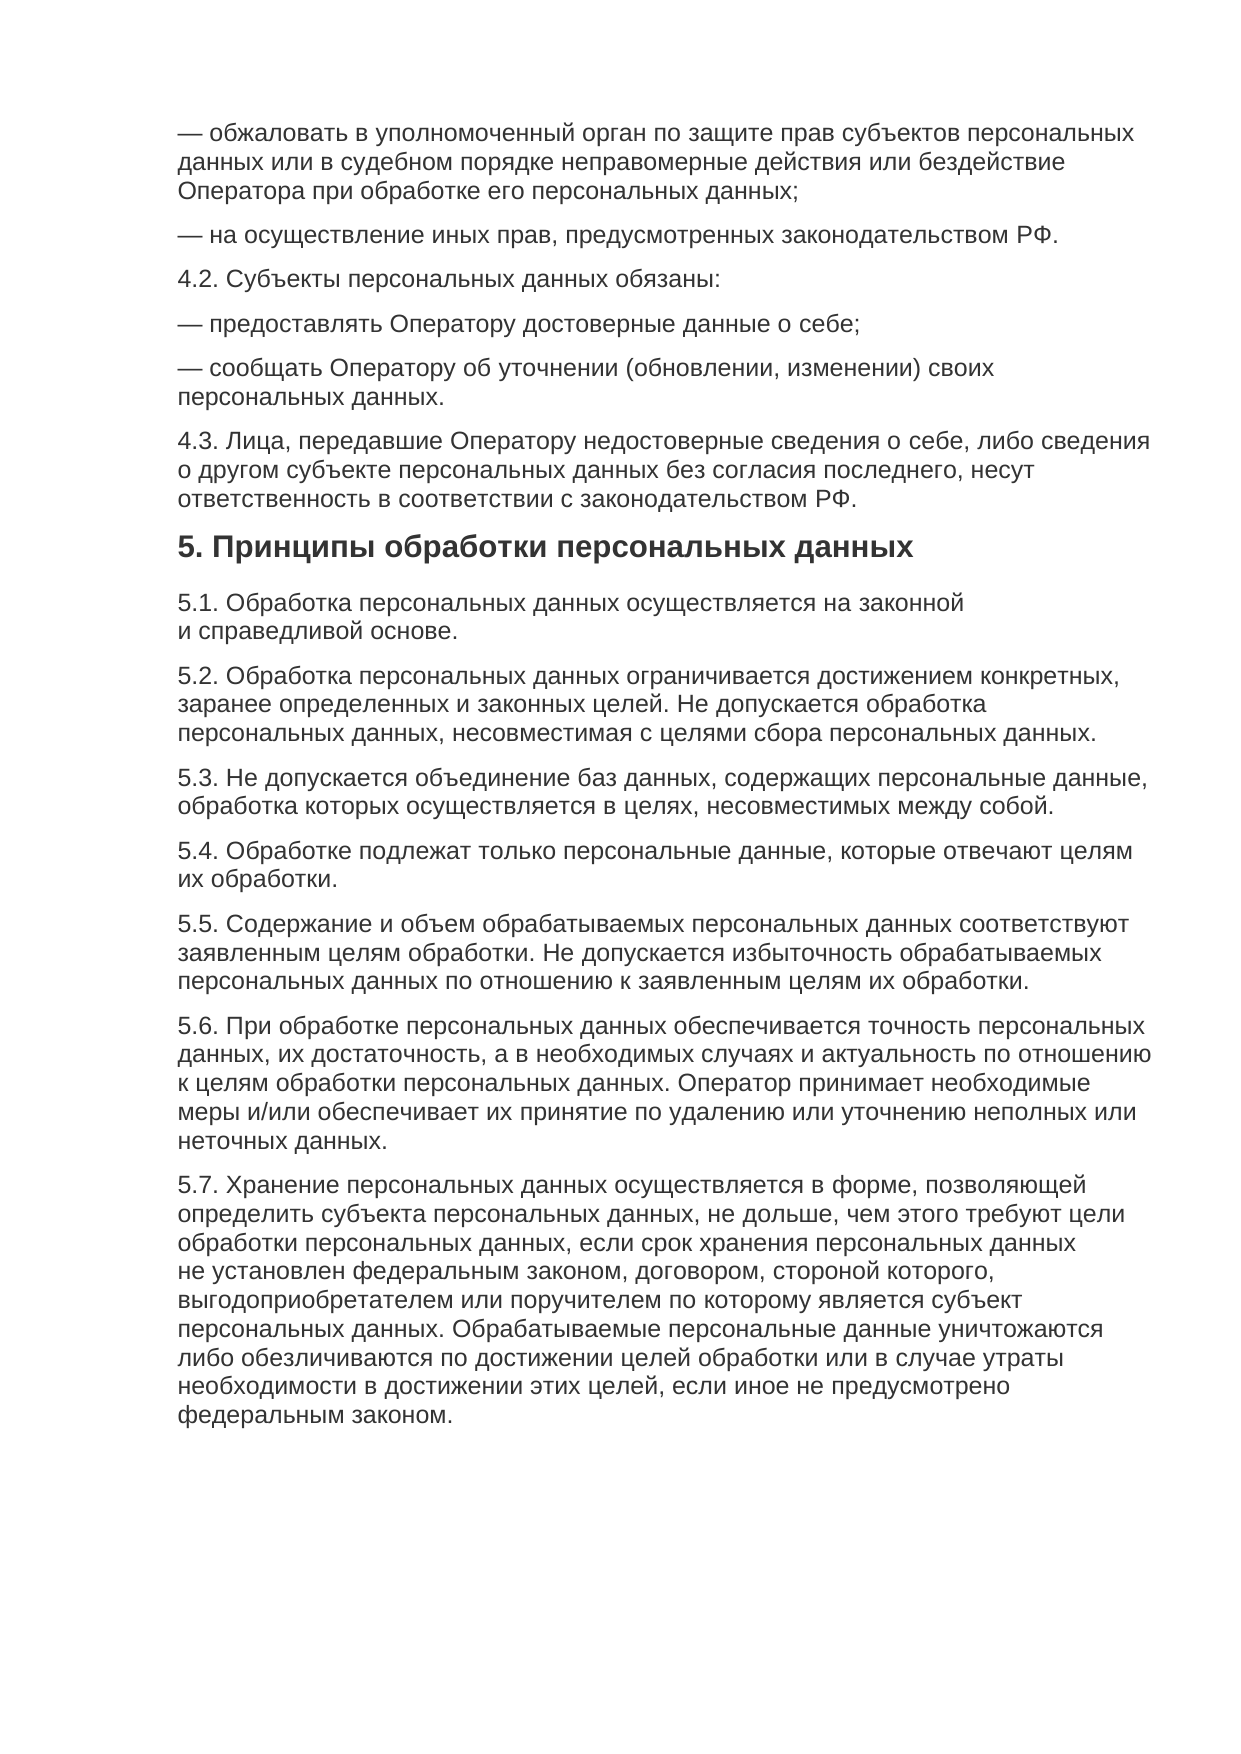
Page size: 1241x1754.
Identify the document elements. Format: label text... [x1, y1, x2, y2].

text — обжаловать в уполномоченный орган по защите прав субъектов персональных данных или в судебном порядке неправомерные действия или бездействие Оператора при обработке его персональных данных; [177, 118, 1152, 204]
text 5.3. Не допускается объединение баз данных, содержащих персональные данные, обработка которых осуществляется в целях, несовместимых между собой. [177, 762, 1152, 820]
text — на осуществление иных прав, предусмотренных законодательством РФ. [177, 220, 1152, 249]
text — сообщать Оператору об уточнении (обновлении, изменении) своих персональных данных. [177, 353, 1152, 411]
text 4.3. Лица, передавшие Оператору недостоверные сведения о себе, либо сведения о другом субъекте персональных данных без согласия последнего, несут ответственность в соответствии с законодательством РФ. [177, 426, 1152, 512]
text 5. Принципы обработки персональных данных [177, 528, 1152, 564]
text 5.5. Содержание и объем обрабатываемых персональных данных соответствуют заявленным целям обработки. Не допускается избыточность обрабатываемых персональных данных по отношению к заявленным целям их обработки. [177, 909, 1152, 995]
text 5.2. Обработка персональных данных ограничивается достижением конкретных, заранее определенных и законных целей. Не допускается обработка персональных данных, несовместимая с целями сбора персональных данных. [177, 661, 1152, 747]
text — предоставлять Оператору достоверные данные о себе; [177, 309, 1152, 337]
text 4.2. Субъекты персональных данных обязаны: [177, 264, 1152, 293]
text 5.1. Обработка персональных данных осуществляется на законной и справедливой основе. [177, 587, 1152, 645]
text 5.6. При обработке персональных данных обеспечивается точность персональных данных, их достаточность, а в необходимых случаях и актуальность по отношению к целям обработки персональных данных. Оператор принимает необходимые меры и/или обеспечивает их принятие по удалению или уточнению неполных или неточных данных. [177, 1011, 1152, 1154]
text 5.4. Обработке подлежат только персональные данные, которые отвечают целям их обработки. [177, 836, 1152, 893]
text 5.7. Хранение персональных данных осуществляется в форме, позволяющей определить субъекта персональных данных, не дольше, чем этого требуют цели обработки персональных данных, если срок хранения персональных данных не установлен федеральным законом, договором, стороной которого, выгодоприобретателем или поручителем по которому является субъект персональных данных. Обрабатываемые персональные данные уничтожаются либо обезличиваются по достижении целей обработки или в случае утраты необходимости в достижении этих целей, если иное не предусмотрено федеральным законом. [177, 1170, 1152, 1429]
